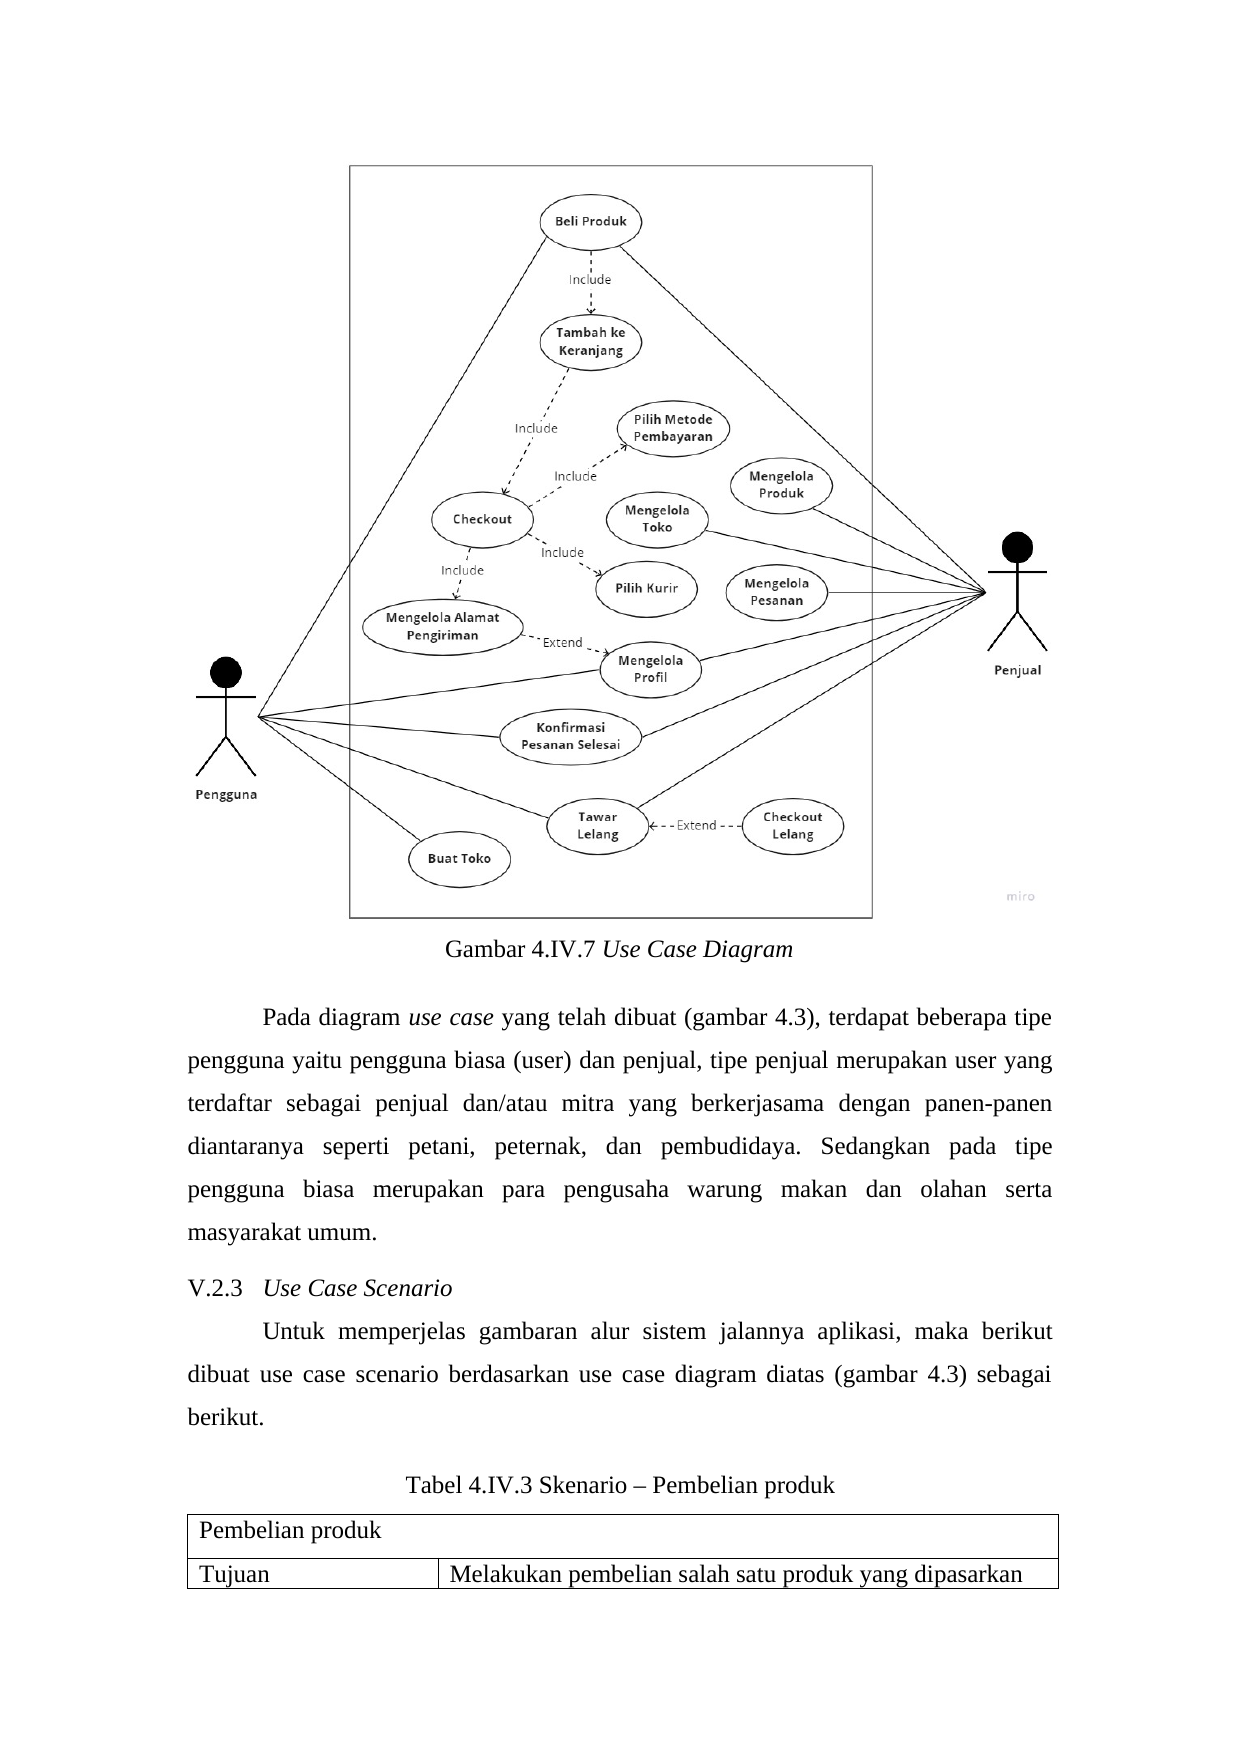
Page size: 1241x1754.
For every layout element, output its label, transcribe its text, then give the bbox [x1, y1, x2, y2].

text Untuk memperjelas gambaran alur sistem jalannya aplikasi, maka berikut dibuat use case scenario berdasarkan use case diagram diatas (gambar 4.3) sebagai berikut. [187, 1316, 1053, 1431]
table_cell Melakukan pembelian salah satu produk yang dipasarkan [439, 1559, 1058, 1587]
picture [187, 161, 1054, 920]
text Pada diagram use case yang telah dibuat (gambar 4.3), terdapat beberapa tipe pengguna yaitu pengguna biasa (user) dan penjual, tipe penjual merupakan user yang terdaftar sebagai penjual dan/atau mitra yang berkerjasama dengan panen-panen diantaranya seperti petani, peternak, dan pembudidaya. Sedangkan pada tipe pengguna biasa merupakan para pengusaha warung makan dan olahan serta masyarakat umum. [187, 1002, 1053, 1246]
subtitle Use Case Scenario [187, 1273, 1053, 1302]
table_header Pembelian produk [188, 1515, 1058, 1558]
table_cell Tujuan [188, 1559, 438, 1587]
